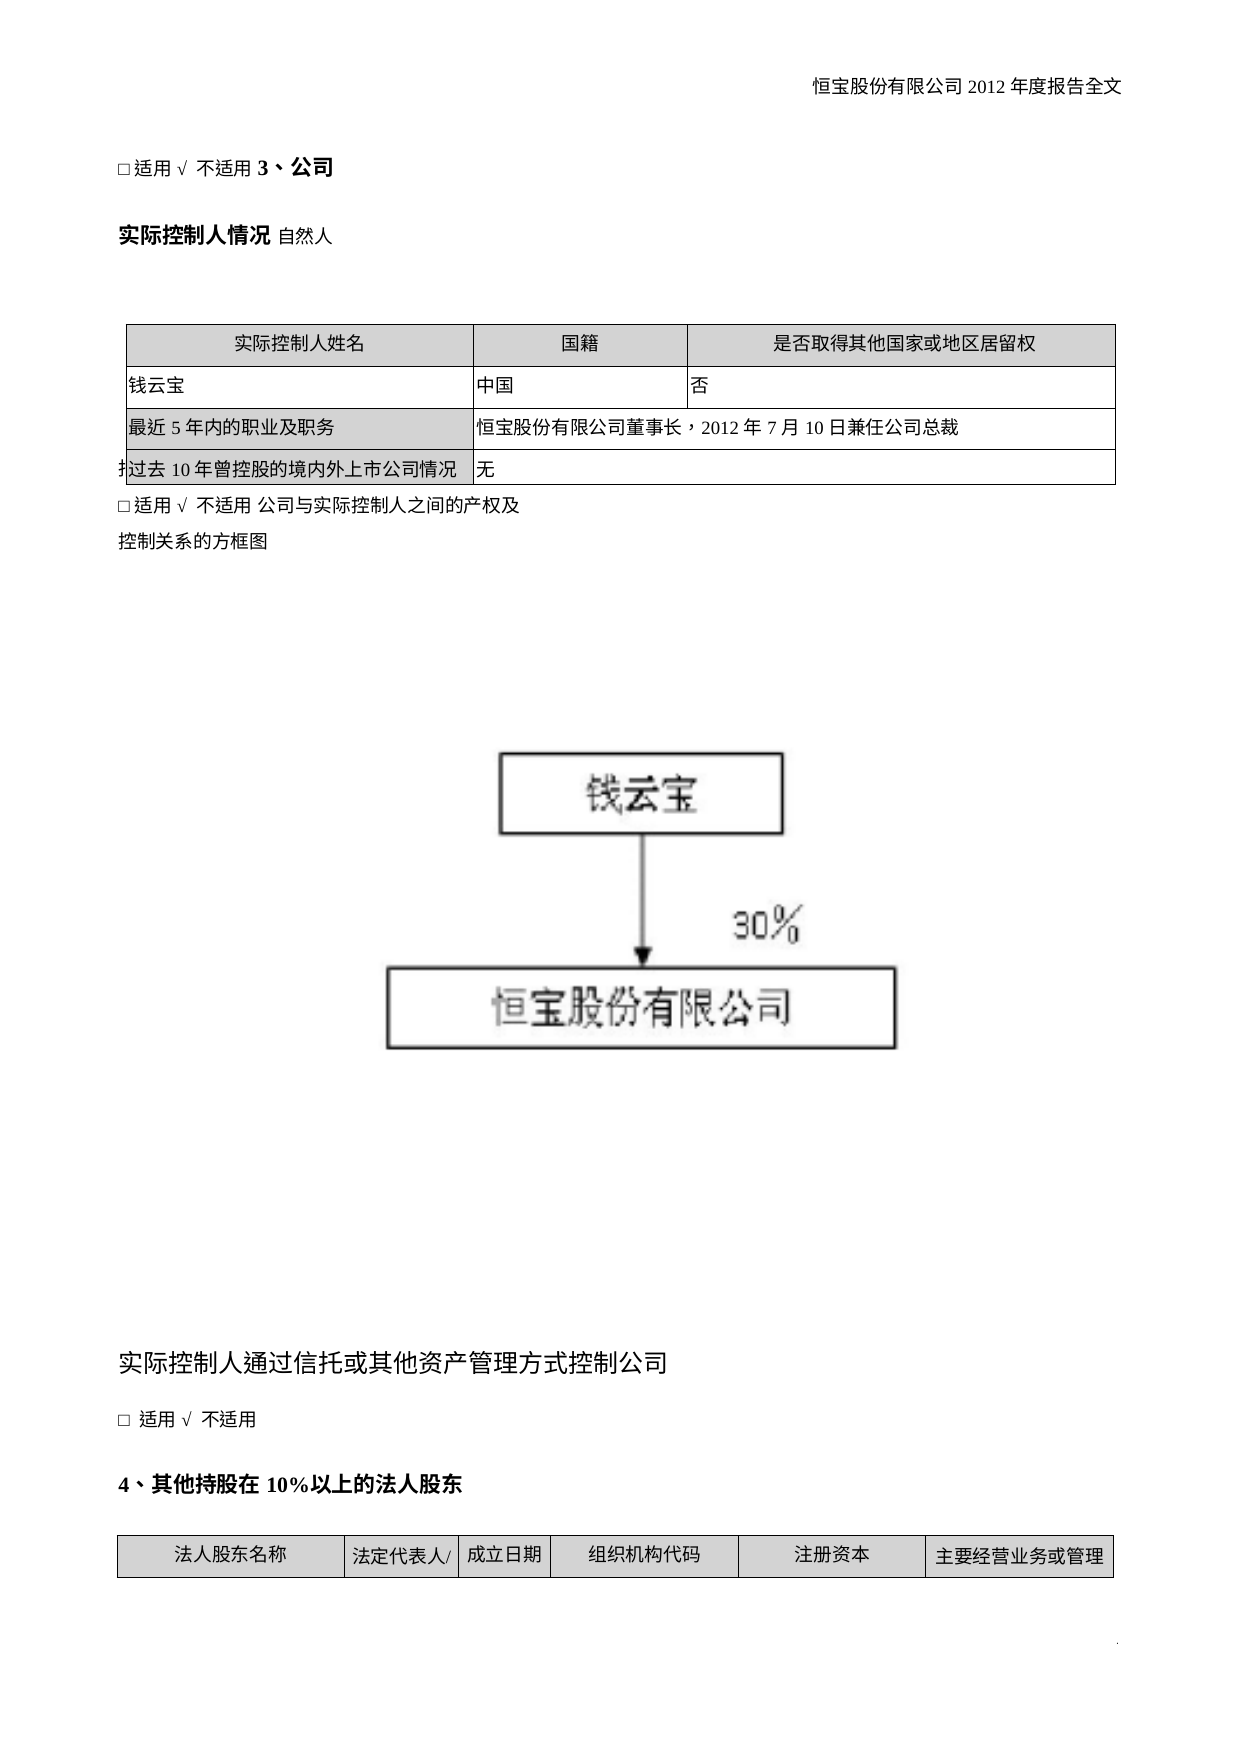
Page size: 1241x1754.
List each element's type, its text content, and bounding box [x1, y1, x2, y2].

subtitle 4、其他持股在 10%以上的法人股东 [118, 1469, 533, 1498]
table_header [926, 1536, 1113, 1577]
text □ 适用 √ 不适用 [118, 1407, 351, 1432]
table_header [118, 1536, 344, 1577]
text 实际控制人通过信托或其他资产管理方式控制公司 [118, 1346, 1133, 1380]
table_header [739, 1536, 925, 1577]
text □ 适用 √ 不适用 公司与实际控制人之间的产权及控制关系的方框图 [118, 493, 533, 554]
text □ 适用 √ 不适用 3、公司实际控制人情况 自然人 [118, 152, 351, 249]
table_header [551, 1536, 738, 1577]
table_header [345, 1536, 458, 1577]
picture [118, 587, 1240, 1291]
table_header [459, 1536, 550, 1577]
